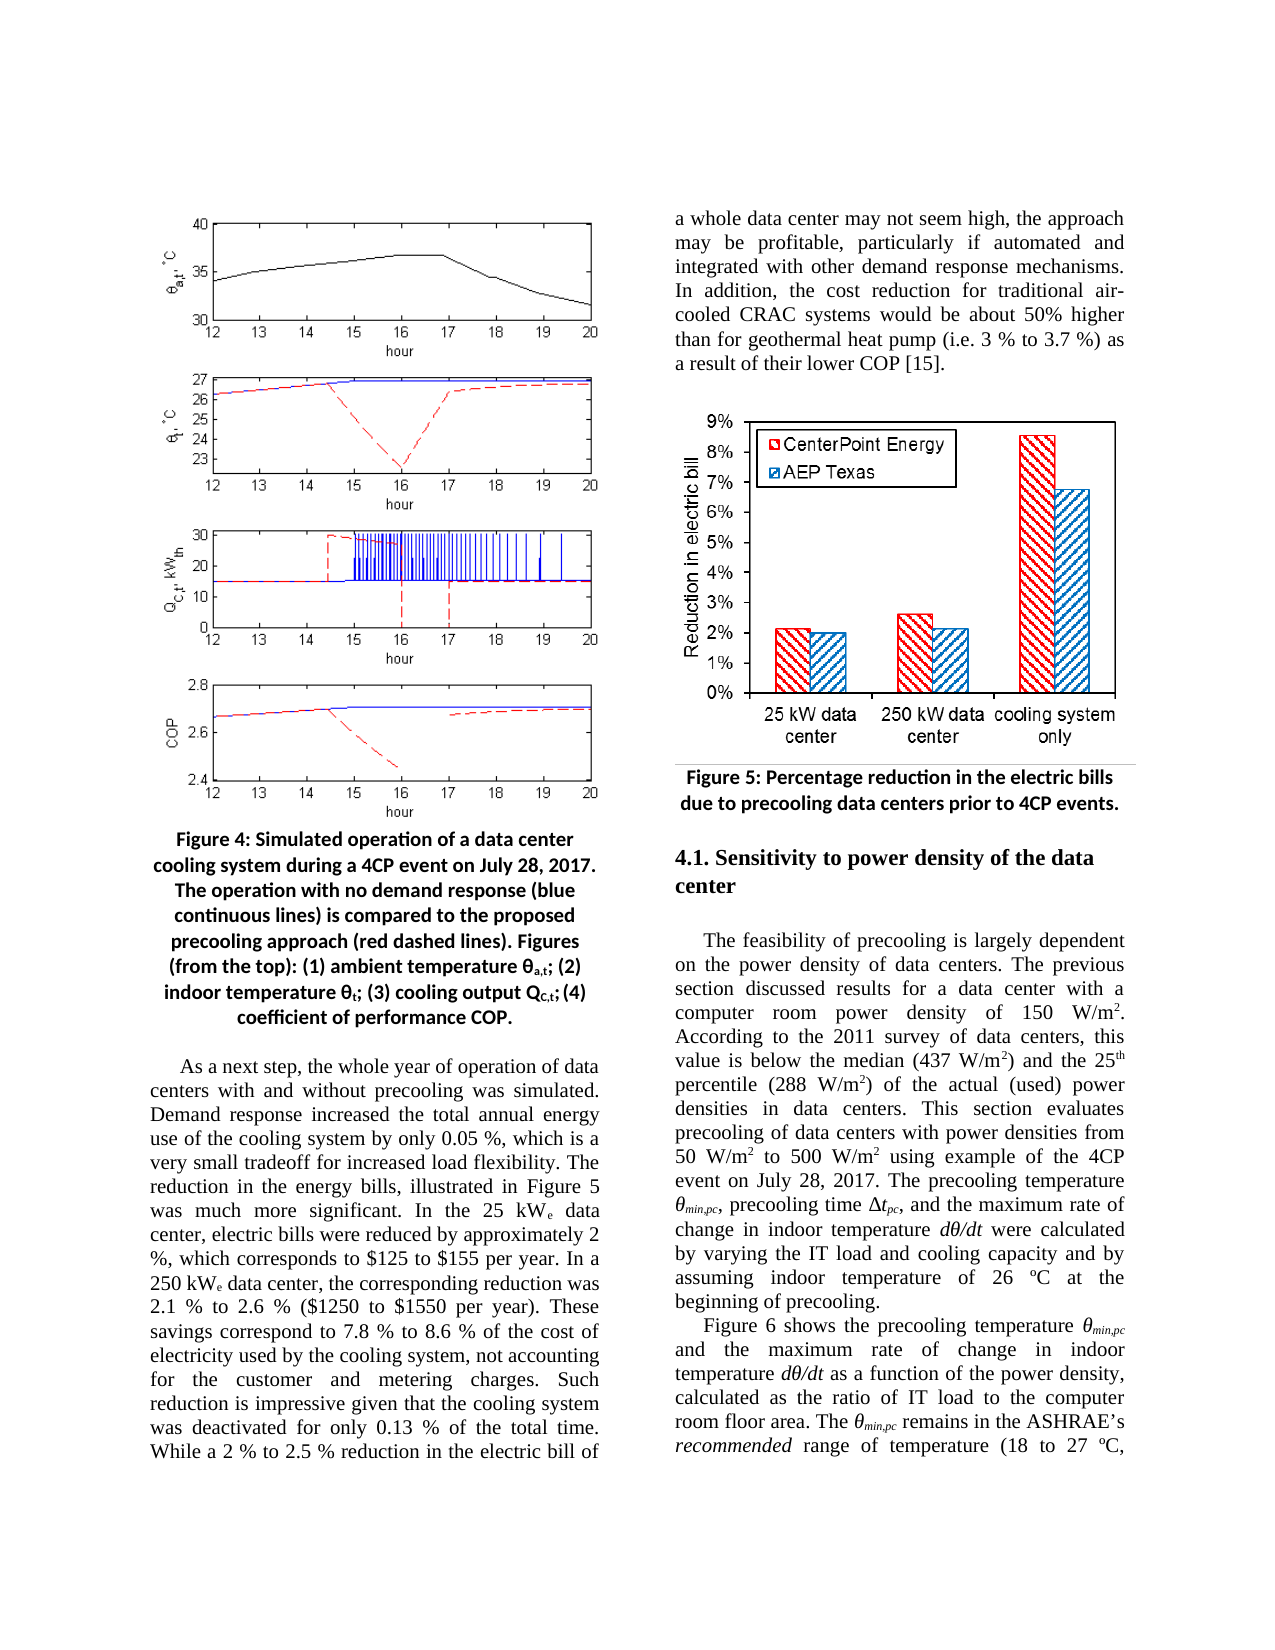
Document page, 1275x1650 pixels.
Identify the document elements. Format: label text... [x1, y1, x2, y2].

text The feasibility of precooling is largely dependent on the power density of data centers. The previous section discussed results for a data center with a computer room power density of 150 W/m2. According to the 2011 survey of data centers, this value is below the median (437 W/m2) and the 25th percentile (288 W/m2) of the actual (used) power densities in data centers. This section evaluates precooling of data centers with power densities from 50 W/m2 to 500 W/m2 using example of the 4CP event on July 28, 2017. The precooling temperature θmin,pc, precooling time ∆tpc, and the maximum rate of change in indoor temperature dθ/dt were calculated by varying the IT load and cooling capacity and by assuming indoor temperature of 26 ºC at the beginning of precooling. [675, 928, 1125, 1313]
text As a next step, the whole year of operation of data centers with and without precooling was simulated. Demand response increased the total annual energy use of the cooling system by only 0.05 %, which is a very small tradeoff for increased load flexibility. The reduction in the energy bills, illustrated in Figure 5 was much more significant. In the 25 kWe data center, electric bills were reduced by approximately 2 %, which corresponds to $125 to $155 per year. In a 250 kWe data center, the corresponding reduction was 2.1 % to 2.6 % ($1250 to $1550 per year). These savings correspond to 7.8 % to 8.6 % of the cost of electricity used by the cooling system, not accounting for the customer and metering charges. Such reduction is impressive given that the cooling system was deactivated for only 0.13 % of the total time. While a 2 % to 2.5 % reduction in the electric bill of a whole data center may not seem high, the approach may be profitable, particularly if automated and integrated with other demand response mechanisms. In addition, the cost reduction for traditional air-cooled CRAC systems would be about 50% higher than for geothermal heat pump (i.e. 3 % to 3.7 %) as a result of their lower COP [15]. [150, 1054, 600, 1463]
text 4.1. Sensitivity to power density of the data center [675, 844, 1125, 928]
text As a next step, the whole year of operation of data centers with and without precooling was simulated. Demand response increased the total annual energy use of the cooling system by only 0.05 %, which is a very small tradeoff for increased load flexibility. The reduction in the energy bills, illustrated in Figure 5 was much more significant. In the 25 kWe data center, electric bills were reduced by approximately 2 %, which corresponds to $125 to $155 per year. In a 250 kWe data center, the corresponding reduction was 2.1 % to 2.6 % ($1250 to $1550 per year). These savings correspond to 7.8 % to 8.6 % of the cost of electricity used by the cooling system, not accounting for the customer and metering charges. Such reduction is impressive given that the cooling system was deactivated for only 0.13 % of the total time. While a 2 % to 2.5 % reduction in the electric bill of a whole data center may not seem high, the approach may be profitable, particularly if automated and integrated with other demand response mechanisms. In addition, the cost reduction for traditional air-cooled CRAC systems would be about 50% higher than for geothermal heat pump (i.e. 3 % to 3.7 %) as a result of their lower COP [15]. [675, 206, 1125, 374]
picture [675, 403, 1136, 765]
text Figure 5: Percentage reduction in the electric bills due to precooling data centers prior to 4CP events. [675, 765, 1125, 815]
text Figure 4: Simulated operation of a data center cooling system during a 4CP event on July 28, 2017. The operation with no demand response (blue continuous lines) is compared to the proposed precooling approach (red dashed lines). Figures (from the top): (1) ambient temperature θa,t; (2) indoor temperature θt; (3) cooling output QC,t; (4) coefficient of performance COP. [150, 827, 600, 1030]
picture [150, 206, 637, 827]
